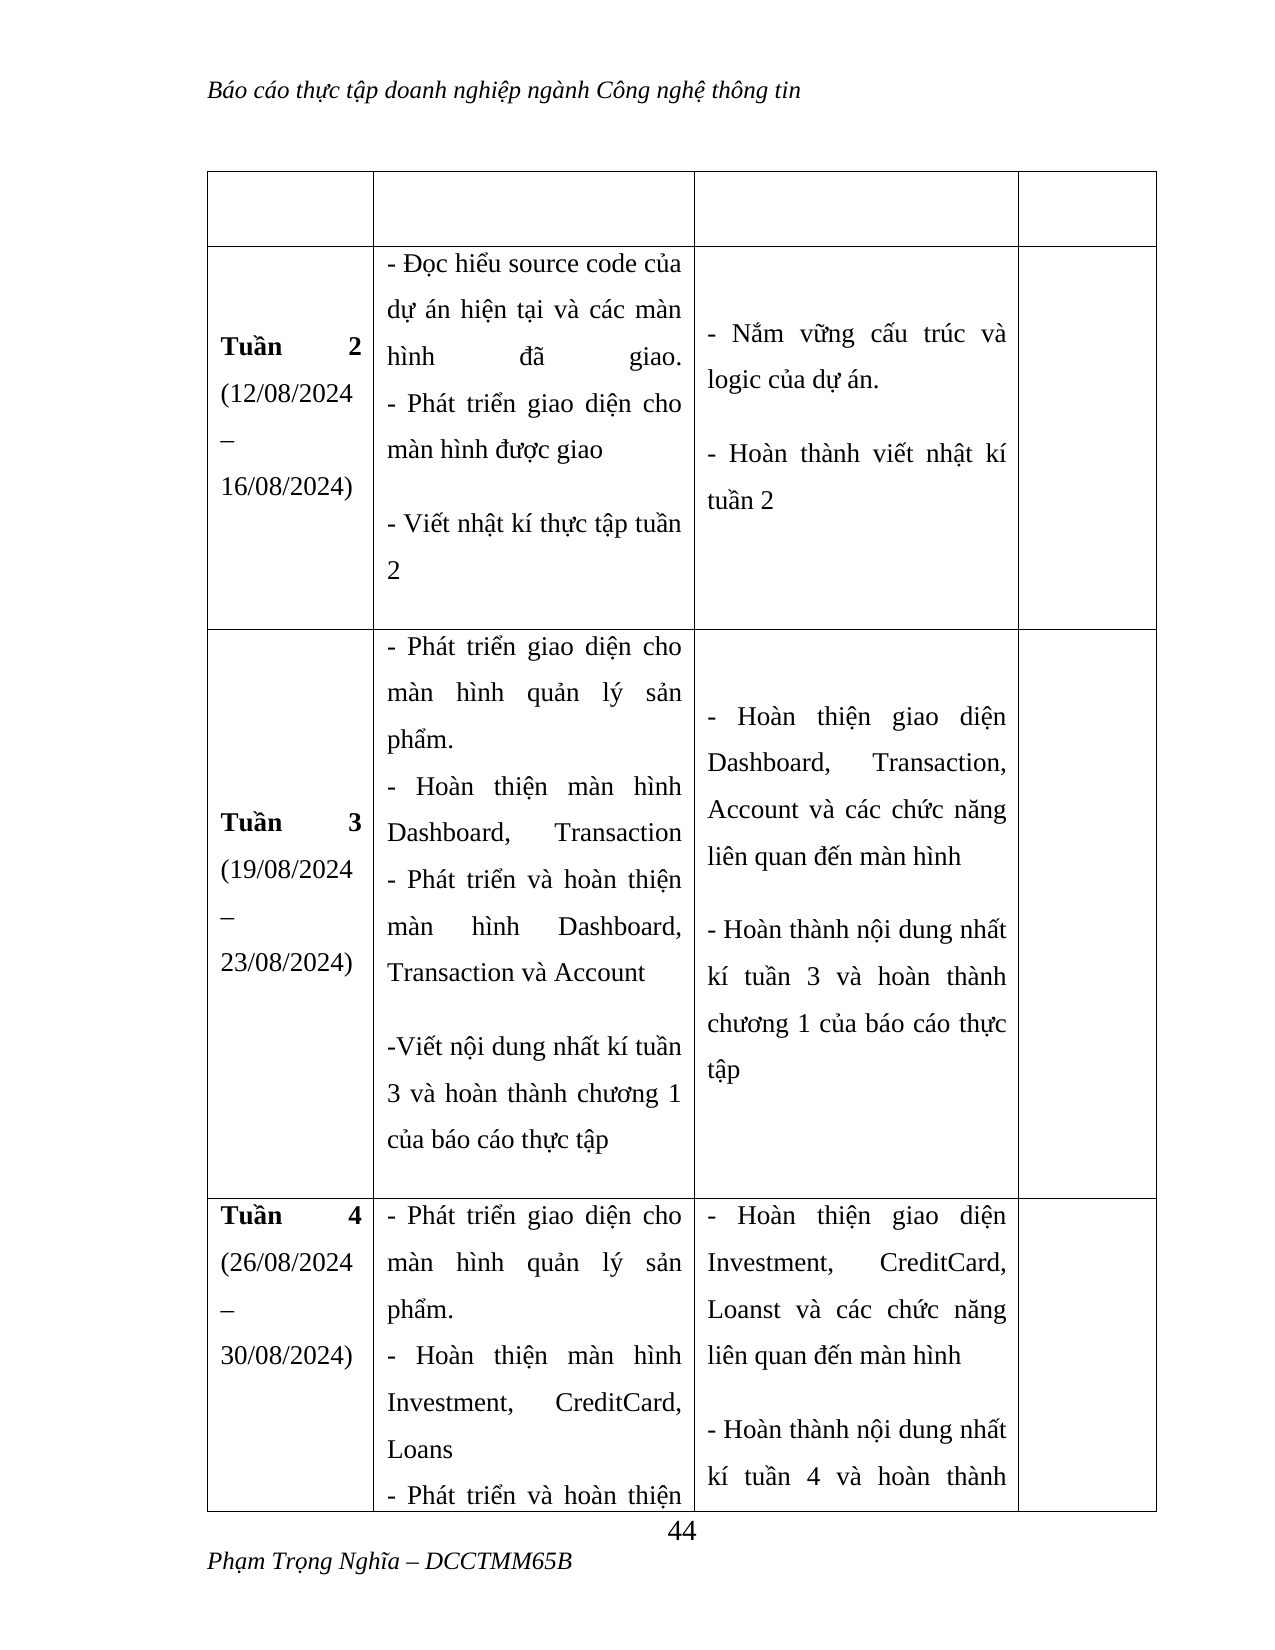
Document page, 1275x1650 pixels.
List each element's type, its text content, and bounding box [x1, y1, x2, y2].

table_cell Tuần 2 (12/08/2024 – 16/08/2024) [208, 247, 373, 629]
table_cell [374, 1199, 694, 1511]
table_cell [374, 172, 694, 246]
table_cell Tuần 3 (19/08/2024 – 23/08/2024) [208, 630, 373, 1198]
table_cell [1019, 247, 1156, 629]
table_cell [208, 1199, 373, 1511]
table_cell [208, 172, 373, 246]
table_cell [695, 172, 1018, 246]
table_cell - Phát triển giao diện cho màn hình quản lý sản phẩm. - Hoàn thiện màn hình Dashboard, Transaction - Phát triển và hoàn thiện màn hình Dashboard, Transaction và Account -Viết nội dung nhất kí tuần 3 và hoàn thành chương 1 của báo cáo thực tập [374, 630, 694, 1198]
table_cell [1019, 1199, 1156, 1511]
table_cell [1019, 630, 1156, 1198]
table_cell - Hoàn thiện giao diện Dashboard, Transaction, Account và các chức năng liên quan đến màn hình - Hoàn thành nội dung nhất kí tuần 3 và hoàn thành chương 1 của báo cáo thực tập [695, 630, 1018, 1198]
table_cell - Đọc hiểu source code của dự án hiện tại và các màn hình đã giao. - Phát triển giao diện cho màn hình được giao - Viết nhật kí thực tập tuần 2 [374, 247, 694, 629]
table_cell [1019, 172, 1156, 246]
table_cell - Nắm vững cấu trúc và logic của dự án. - Hoàn thành viết nhật kí tuần 2 [695, 247, 1018, 629]
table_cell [695, 1199, 1018, 1511]
